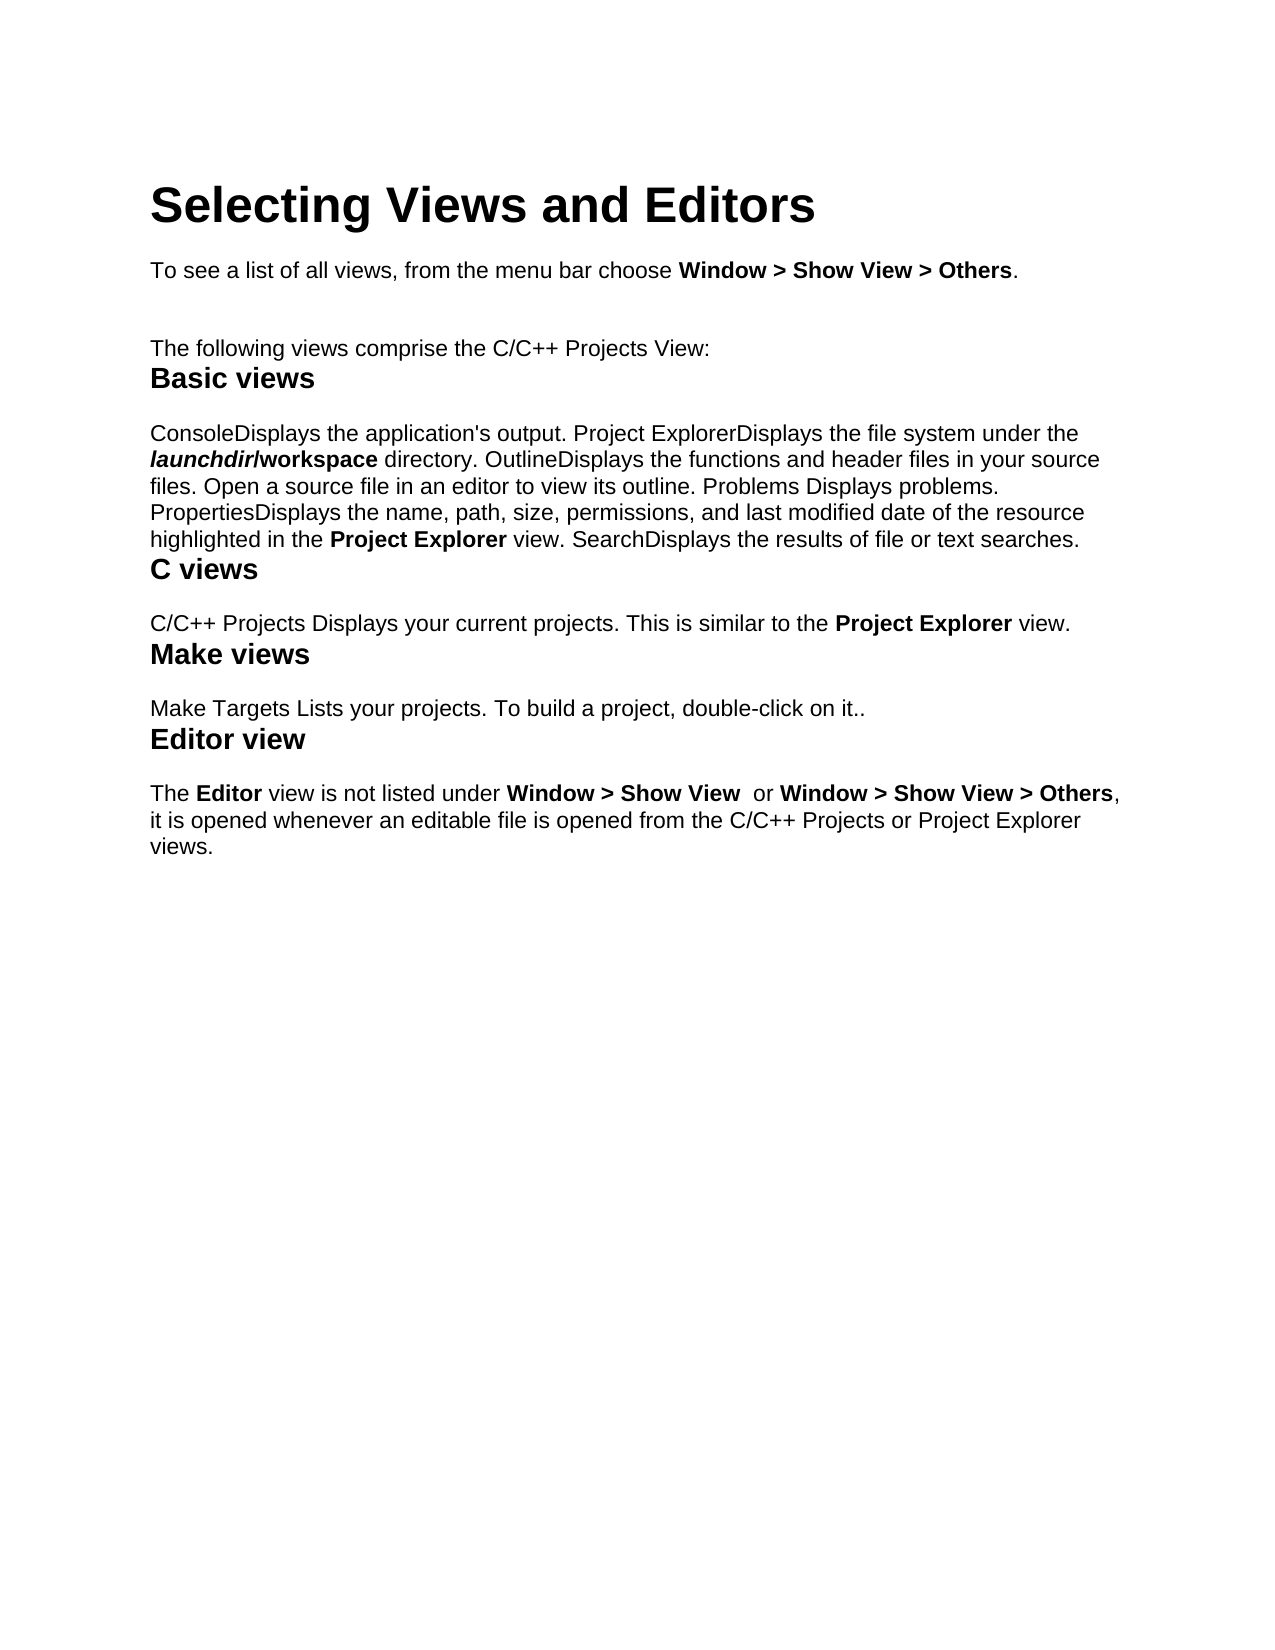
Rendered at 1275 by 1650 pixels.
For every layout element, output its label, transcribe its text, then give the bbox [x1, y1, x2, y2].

text ConsoleDisplays the application's output. Project ExplorerDisplays the file system under the launchdir/workspace directory. OutlineDisplays the functions and header files in your source files. Open a source file in an editor to view its outline. Problems Displays problems. PropertiesDisplays the name, path, size, permissions, and last modified date of the resource highlighted in the Project Explorer view. SearchDisplays the results of file or text searches. [150, 420, 1125, 552]
subtitle Editor view [150, 722, 1125, 755]
subtitle Make views [150, 637, 1125, 670]
text C/C++ Projects Displays your current projects. This is similar to the Project Explorer view. [150, 610, 1125, 637]
subtitle C views [150, 552, 1125, 585]
text The following views comprise the C/C++ Projects View: [150, 335, 1125, 362]
text To see a list of all views, from the menu bar choose Window > Show View > Others. [150, 257, 1125, 284]
subtitle Basic views [150, 362, 1125, 395]
subtitle Selecting Views and Editors [150, 175, 1125, 232]
text The Editor view is not listed under Window > Show View or Window > Show View > Others, it is opened whenever an editable file is opened from the C/C++ Projects or Project Explorer views. [150, 780, 1125, 859]
text Make Targets Lists your projects. To build a project, double-click on it.. [150, 695, 1125, 722]
